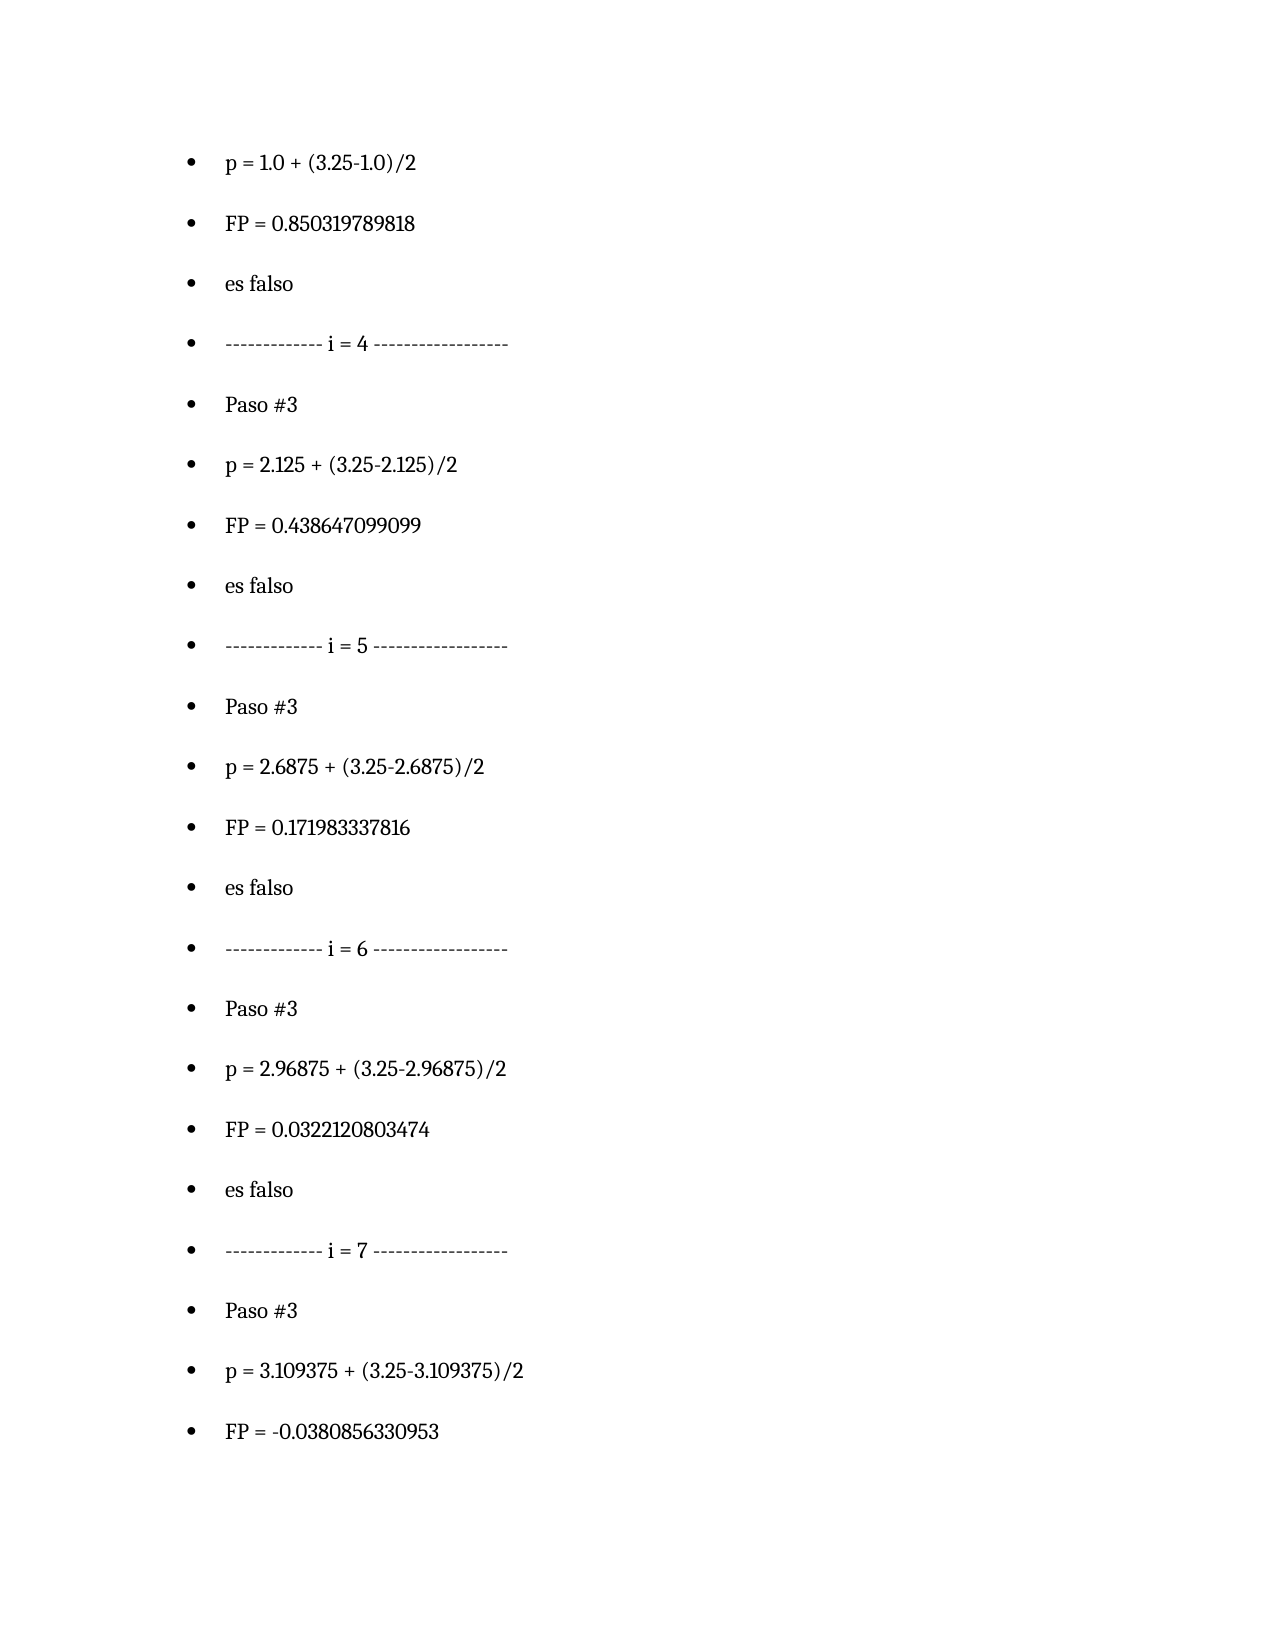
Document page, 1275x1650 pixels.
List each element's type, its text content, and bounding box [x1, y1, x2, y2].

list es falso [187, 875, 1087, 932]
list ------------- i = 6 ------------------ [187, 935, 1087, 992]
list Paso #3 [187, 996, 1087, 1052]
list p = 3.109375 + (3.25-3.109375)/2 [187, 1358, 1087, 1415]
list FP = -0.0380856330953 [187, 1419, 1087, 1475]
list es falso [187, 271, 1087, 327]
list Paso #3 [187, 1298, 1087, 1354]
list FP = 0.850319789818 [187, 210, 1087, 267]
list FP = 0.171983337816 [187, 814, 1087, 871]
list FP = 0.438647099099 [187, 512, 1087, 569]
list p = 2.125 + (3.25-2.125)/2 [187, 452, 1087, 509]
list p = 1.0 + (3.25-1.0)/2 [187, 150, 1087, 207]
list es falso [187, 573, 1087, 629]
list es falso [187, 1177, 1087, 1234]
list p = 2.6875 + (3.25-2.6875)/2 [187, 754, 1087, 811]
list Paso #3 [187, 694, 1087, 750]
list FP = 0.0322120803474 [187, 1117, 1087, 1173]
list Paso #3 [187, 392, 1087, 448]
list ------------- i = 5 ------------------ [187, 633, 1087, 690]
list ------------- i = 4 ------------------ [187, 331, 1087, 388]
list p = 2.96875 + (3.25-2.96875)/2 [187, 1056, 1087, 1113]
list ------------- i = 7 ------------------ [187, 1237, 1087, 1294]
